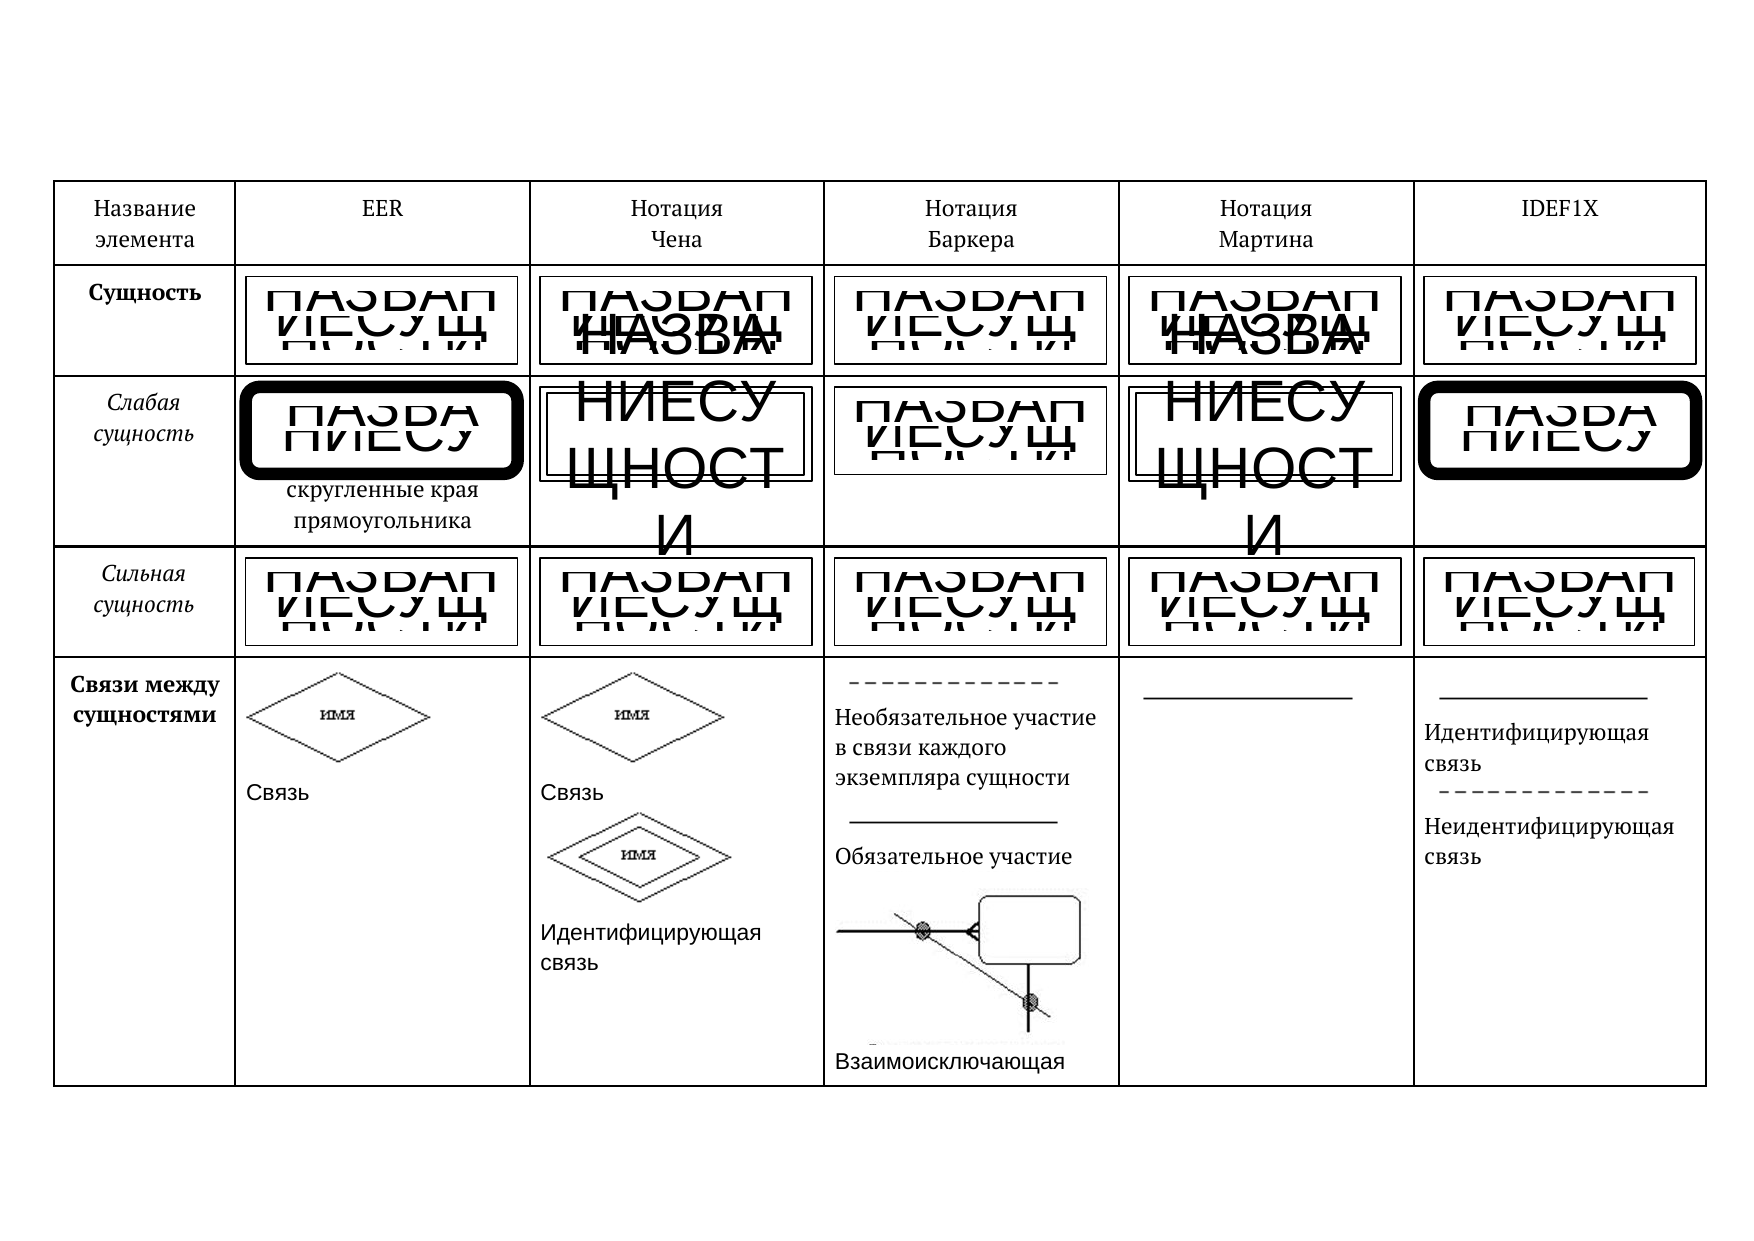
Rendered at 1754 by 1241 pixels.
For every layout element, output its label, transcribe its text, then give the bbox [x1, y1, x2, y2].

picture [1424, 777, 1678, 811]
table_header Нотация Мартина [1120, 182, 1413, 264]
table_cell [531, 266, 823, 374]
table_cell скругленные края прямоугольника [236, 377, 529, 545]
picture [546, 808, 741, 915]
picture [1128, 668, 1367, 717]
picture [540, 668, 734, 775]
table_cell [1415, 377, 1705, 545]
picture [834, 792, 1072, 841]
table_header Название элемента [55, 182, 234, 264]
table_cell [531, 377, 823, 545]
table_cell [1415, 658, 1705, 1085]
table_cell [236, 548, 529, 656]
table_cell [1415, 548, 1705, 656]
table_header EER [236, 182, 529, 264]
picture [834, 871, 1107, 1045]
table_cell Cвязь [236, 658, 529, 1085]
table_cell [1120, 548, 1413, 656]
picture [1424, 668, 1662, 717]
table_cell [1415, 266, 1705, 374]
table_header Нотация Чена [531, 182, 823, 264]
table_cell [825, 377, 1118, 545]
table_cell [1120, 266, 1413, 374]
table_cell [236, 266, 529, 374]
table_header IDEF1X [1415, 182, 1705, 264]
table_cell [825, 658, 1118, 1085]
picture [834, 668, 1088, 702]
table_cell Сильная сущность [55, 548, 234, 656]
table_cell Сущность [55, 266, 234, 374]
table_cell Слабая сущность [55, 377, 234, 545]
table_cell [825, 266, 1118, 374]
picture [245, 668, 440, 775]
table_header Нотация Баркера [825, 182, 1118, 264]
table_cell [1120, 658, 1413, 1085]
table_cell [825, 548, 1118, 656]
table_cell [531, 658, 823, 1085]
table_cell [531, 548, 823, 656]
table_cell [55, 658, 234, 1085]
table_cell [1120, 377, 1413, 545]
